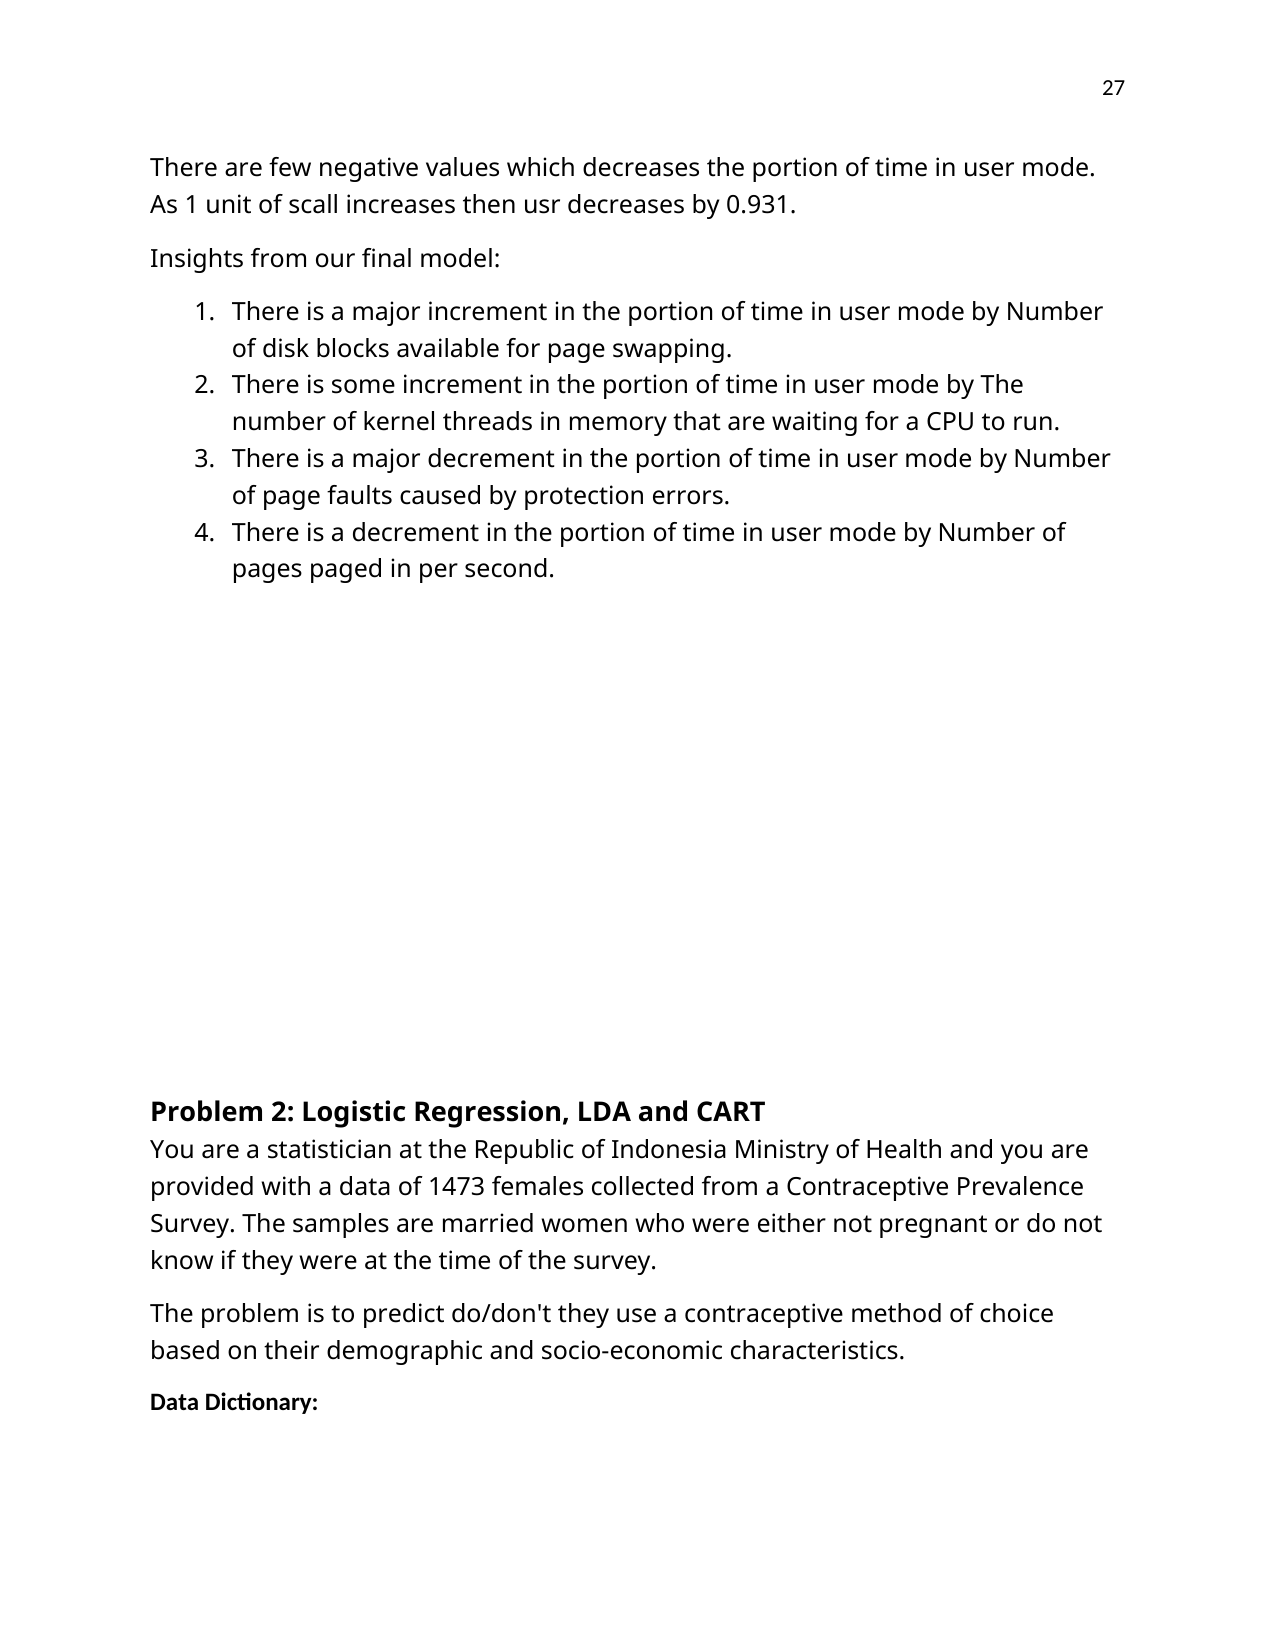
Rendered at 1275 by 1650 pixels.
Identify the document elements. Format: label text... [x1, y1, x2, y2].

text You are a statistician at the Republic of Indonesia Ministry of Health and you are provided with a data of 1473 females collected from a Contraceptive Prevalence Survey. The samples are married women who were either not pregnant or do not know if they were at the time of the survey. [150, 1132, 1125, 1277]
text Data Dictionary: [150, 1386, 1125, 1417]
list There is some increment in the portion of time in user mode by The number of kernel threads in memory that are waiting for a CPU to run. [194, 367, 1125, 438]
text Insights from our final model: [150, 240, 1125, 274]
text There are few negative values which decreases the portion of time in user mode. As 1 unit of scall increases then usr decreases by 0.931. [150, 150, 1125, 221]
list There is a major decrement in the portion of time in user mode by Number of page faults caused by protection errors. [194, 441, 1125, 512]
subtitle Problem 2: Logistic Regression, LDA and CART [150, 1092, 1125, 1129]
list There is a decrement in the portion of time in user mode by Number of pages paged in per second. [194, 514, 1125, 585]
list There is a major increment in the portion of time in user mode by Number of disk blocks available for page swapping. [194, 294, 1125, 364]
text The problem is to predict do/don't they use a contraceptive method of choice based on their demographic and socio-economic characteristics. [150, 1296, 1125, 1367]
